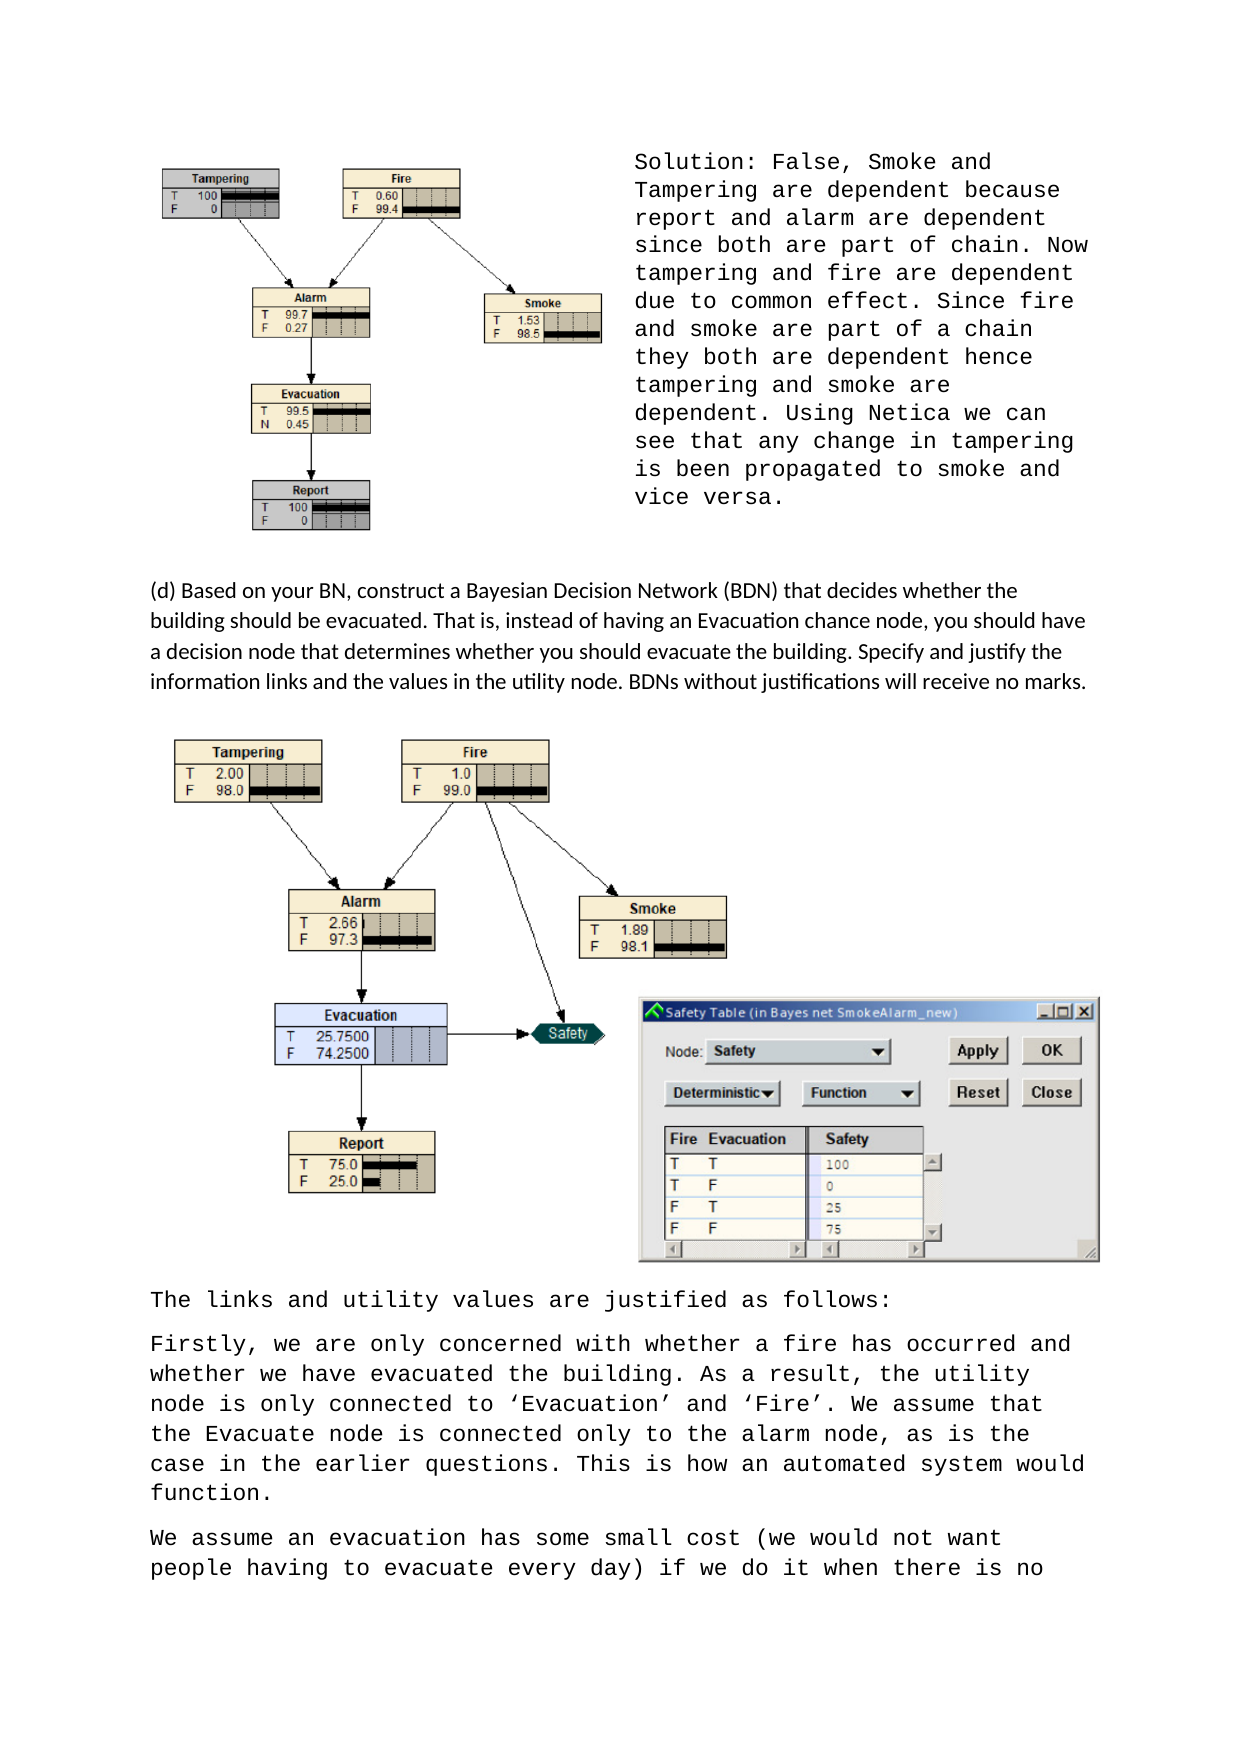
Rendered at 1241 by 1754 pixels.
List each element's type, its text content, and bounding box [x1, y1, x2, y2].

text The links and utility values are justified as follows: [150, 1288, 1090, 1314]
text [150, 1526, 1090, 1582]
picture [150, 150, 615, 537]
text (d) Based on your BN, construct a Bayesian Decision Network (BDN) that decides whether the building should be evacuated. That is, instead of having an Evacuation chance node, you should have a decision node that determines whether you should evacuate the building. Specify and justify the information links and the values in the utility node. BDNs without justifications will receive no marks. [150, 576, 1090, 695]
picture [150, 713, 1115, 1271]
text Solution: False, Smoke and Tampering are dependent because report and alarm are dependent since both are part of chain. Now tampering and fire are dependent due to common effect. Since fire and smoke are part of a chain they both are dependent hence tampering and smoke are dependent. Using Netica we can see that any change in tampering is been propagated to smoke and vice versa. [615, 150, 1090, 511]
text Firstly, we are only concerned with whether a fire has occurred and whether we have evacuated the building. As a result, the utility node is only connected to ‘Evacuation’ and ‘Fire’. We assume that the Evacuate node is connected only to the alarm node, as is the case in the earlier questions. This is how an automated system would function. [150, 1333, 1090, 1508]
